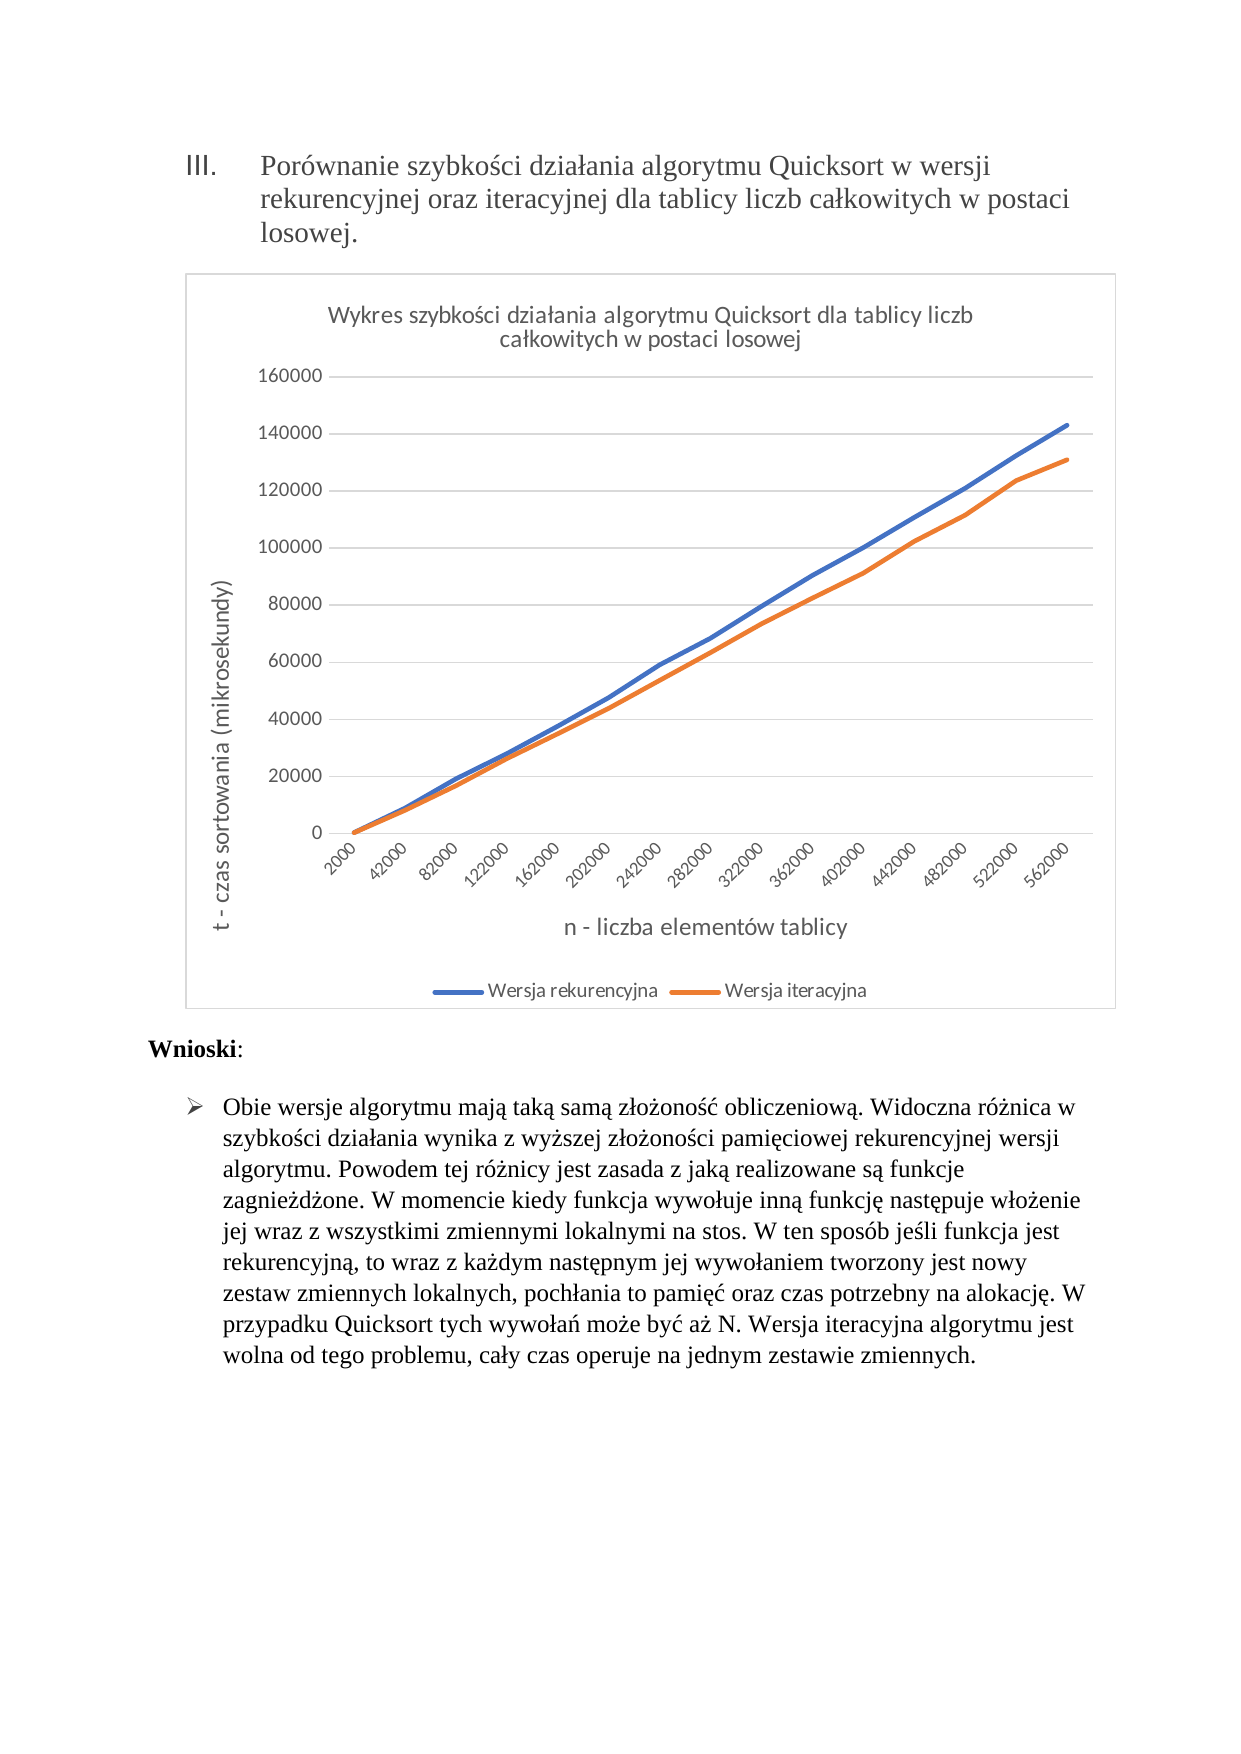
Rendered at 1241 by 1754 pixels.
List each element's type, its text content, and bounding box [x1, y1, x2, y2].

list Obie wersje algorytmu mają taką samą złożoność obliczeniową. Widoczna różnica w szybkości działania wynika z wyższej złożoności pamięciowej rekurencyjnej wersji algorytmu. Powodem tej różnicy jest zasada z jaką realizowane są funkcje zagnieżdżone. W momencie kiedy funkcja wywołuje inną funkcję następuje włożenie jej wraz z wszystkimi zmiennymi lokalnymi na stos. W ten sposób jeśli funkcja jest rekurencyjną, to wraz z każdym następnym jej wywołaniem tworzony jest nowy zestaw zmiennych lokalnych, pochłania to pamięć oraz czas potrzebny na alokację. W przypadku Quicksort tych wywołań może być aż N. Wersja iteracyjna algorytmu jest wolna od tego problemu, cały czas operuje na jednym zestawie zmiennych. [185, 1092, 1093, 1369]
list Porównanie szybkości działania algorytmu Quicksort w wersji rekurencyjnej oraz iteracyjnej dla tablicy liczb całkowitych w postaci losowej. [185, 148, 1093, 248]
text Wnioski: [148, 1034, 1093, 1063]
